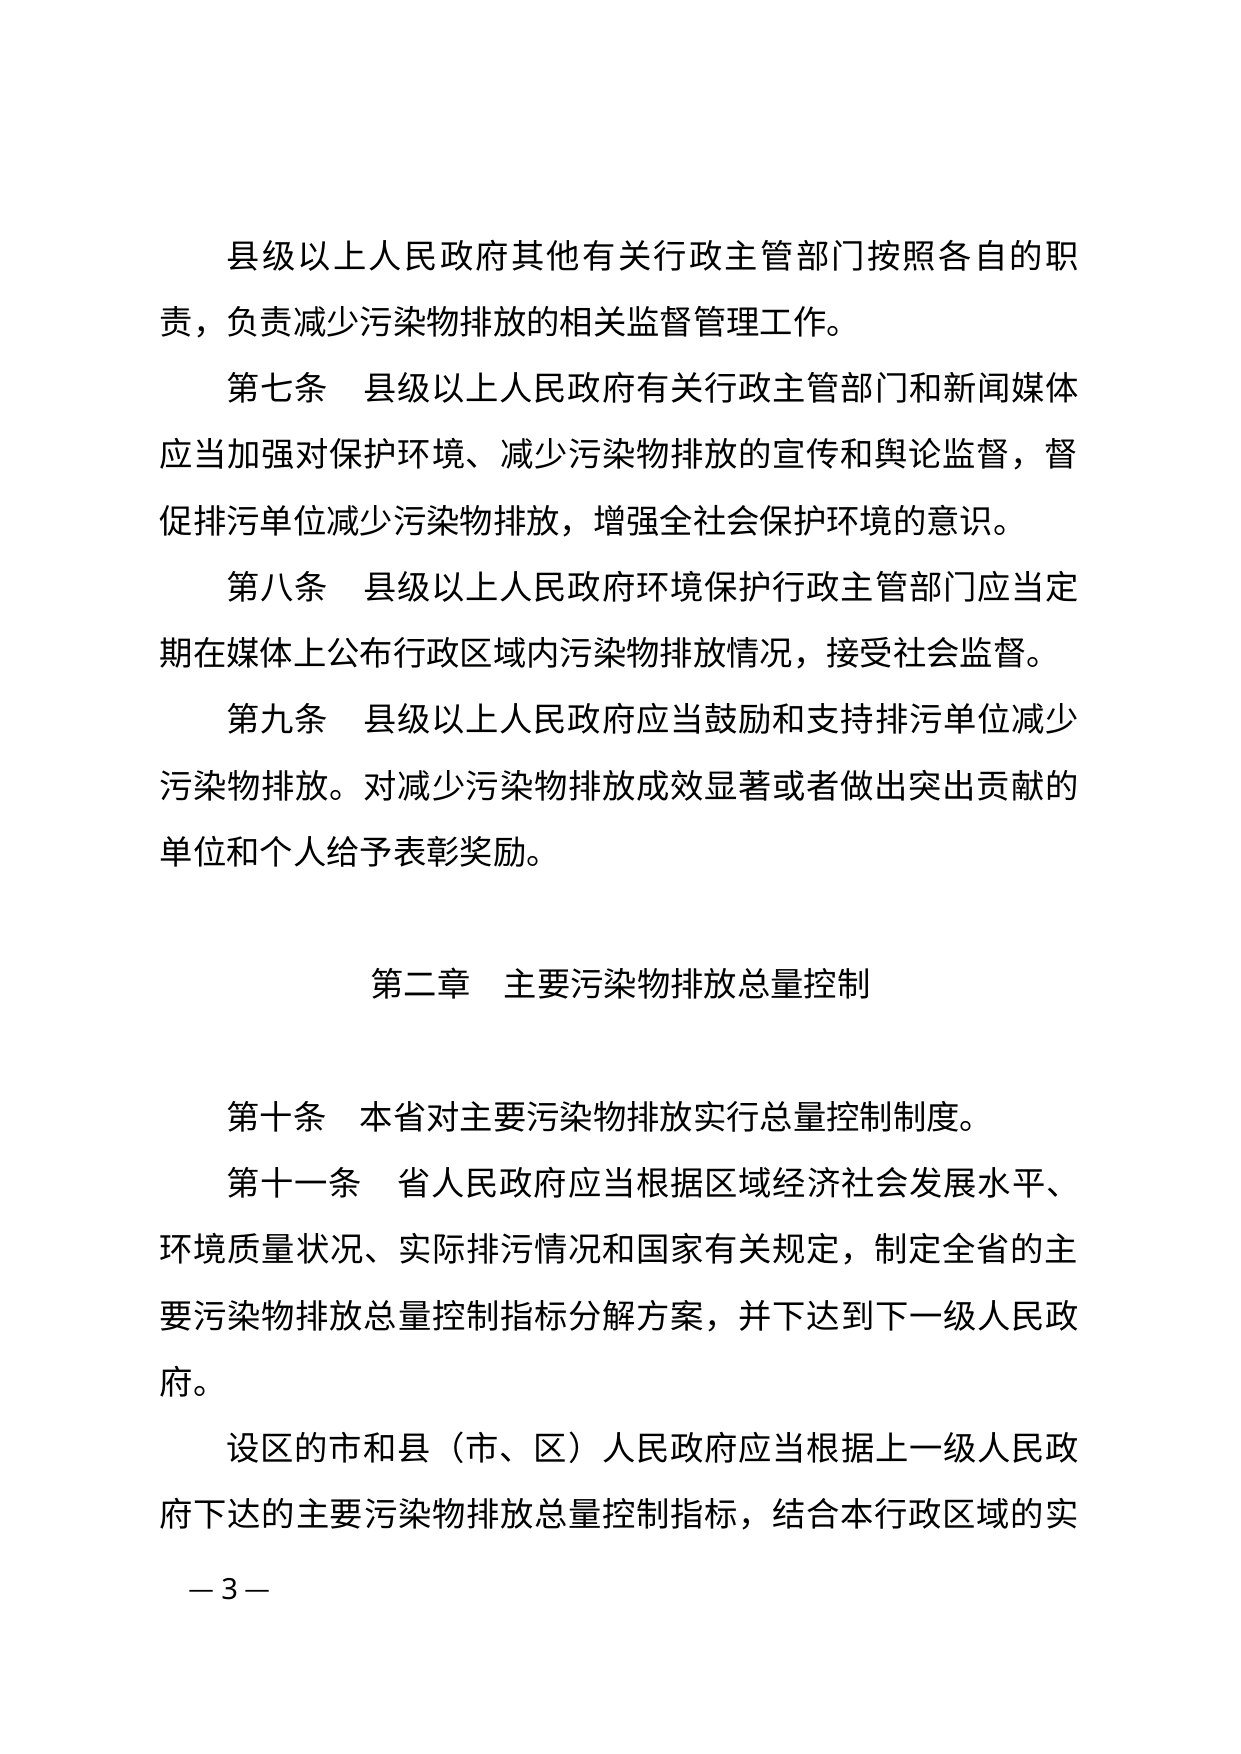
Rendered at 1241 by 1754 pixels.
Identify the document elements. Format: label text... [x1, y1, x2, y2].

text 第二章 主要污染物排放总量控制 [159, 949, 1081, 1015]
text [159, 1413, 1081, 1545]
text 第十条 本省对主要污染物排放实行总量控制制度。 [159, 1082, 1081, 1148]
text 第十一条 省人民政府应当根据区域经济社会发展水平、环境质量状况、实际排污情况和国家有关规定，制定全省的主要污染物排放总量控制指标分解方案，并下达到下一级人民政府。 [159, 1148, 1081, 1413]
text 第七条 县级以上人民政府有关行政主管部门和新闻媒体应当加强对保护环境、减少污染物排放的宣传和舆论监督，督促排污单位减少污染物排放，增强全社会保护环境的意识。 [159, 353, 1081, 552]
text 第九条 县级以上人民政府应当鼓励和支持排污单位减少污染物排放。对减少污染物排放成效显著或者做出突出贡献的单位和个人给予表彰奖励。 [159, 684, 1081, 883]
text 县级以上人民政府其他有关行政主管部门按照各自的职责，负责减少污染物排放的相关监督管理工作。 [159, 220, 1081, 353]
text 第八条 县级以上人民政府环境保护行政主管部门应当定期在媒体上公布行政区域内污染物排放情况，接受社会监督。 [159, 552, 1081, 684]
